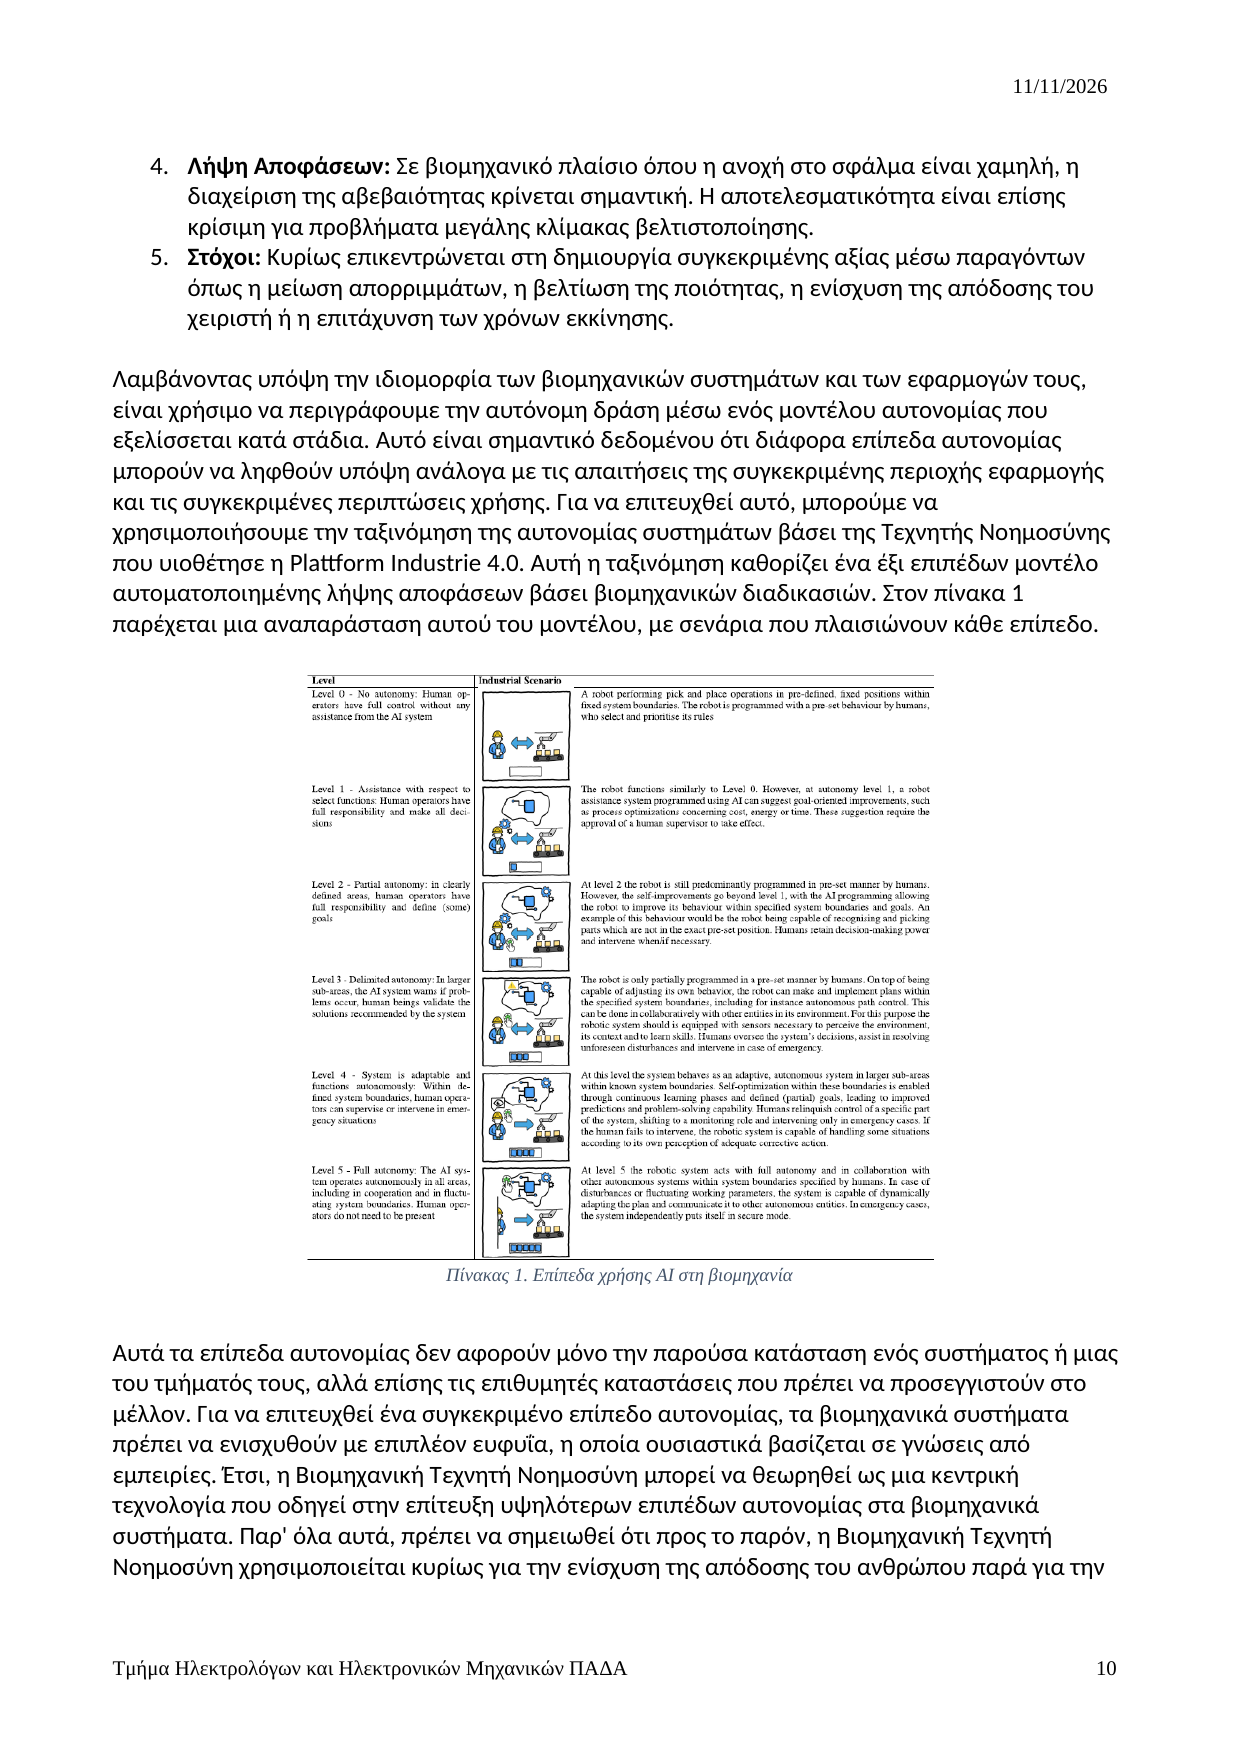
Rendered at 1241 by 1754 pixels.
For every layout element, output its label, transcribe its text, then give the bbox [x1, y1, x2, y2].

text Πίνακας 1. Επίπεδα χρήσης AI στη βιομηχανία [112, 1264, 1128, 1286]
list Στόχοι: Κυρίως επικεντρώνεται στη δημιουργία συγκεκριμένης αξίας μέσω παραγόντων όπως η μείωση απορριμμάτων, η βελτίωση της ποιότητας, η ενίσχυση της απόδοσης του χειριστή ή η επιτάχυνση των χρόνων εκκίνησης. [150, 242, 1128, 333]
picture [300, 668, 941, 1265]
text Λαμβάνοντας υπόψη την ιδιομορφία των βιομηχανικών συστημάτων και των εφαρμογών τους, είναι χρήσιμο να περιγράφουμε την αυτόνομη δράση μέσω ενός μοντέλου αυτονομίας που εξελίσσεται κατά στάδια. Αυτό είναι σημαντικό δεδομένου ότι διάφορα επίπεδα αυτονομίας μπορούν να ληφθούν υπόψη ανάλογα με τις απαιτήσεις της συγκεκριμένης περιοχής εφαρμογής και τις συγκεκριμένες περιπτώσεις χρήσης. Για να επιτευχθεί αυτό, μπορούμε να χρησιμοποιήσουμε την ταξινόμηση της αυτονομίας συστημάτων βάσει της Τεχνητής Νοημοσύνης που υιοθέτησε η Plattform Industrie 4.0. Αυτή η ταξινόμηση καθορίζει ένα έξι επιπέδων μοντέλο αυτοματοποιημένης λήψης αποφάσεων βάσει βιομηχανικών διαδικασιών. Στον πίνακα 1 παρέχεται μια αναπαράσταση αυτού του μοντέλου, με σενάρια που πλαισιώνουν κάθε επίπεδο. [112, 364, 1128, 638]
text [112, 1337, 1128, 1581]
list Λήψη Αποφάσεων: Σε βιομηχανικό πλαίσιο όπου η ανοχή στο σφάλμα είναι χαμηλή, η διαχείριση της αβεβαιότητας κρίνεται σημαντική. Η αποτελεσματικότητα είναι επίσης κρίσιμη για προβλήματα μεγάλης κλίμακας βελτιστοποίησης. [150, 150, 1128, 242]
